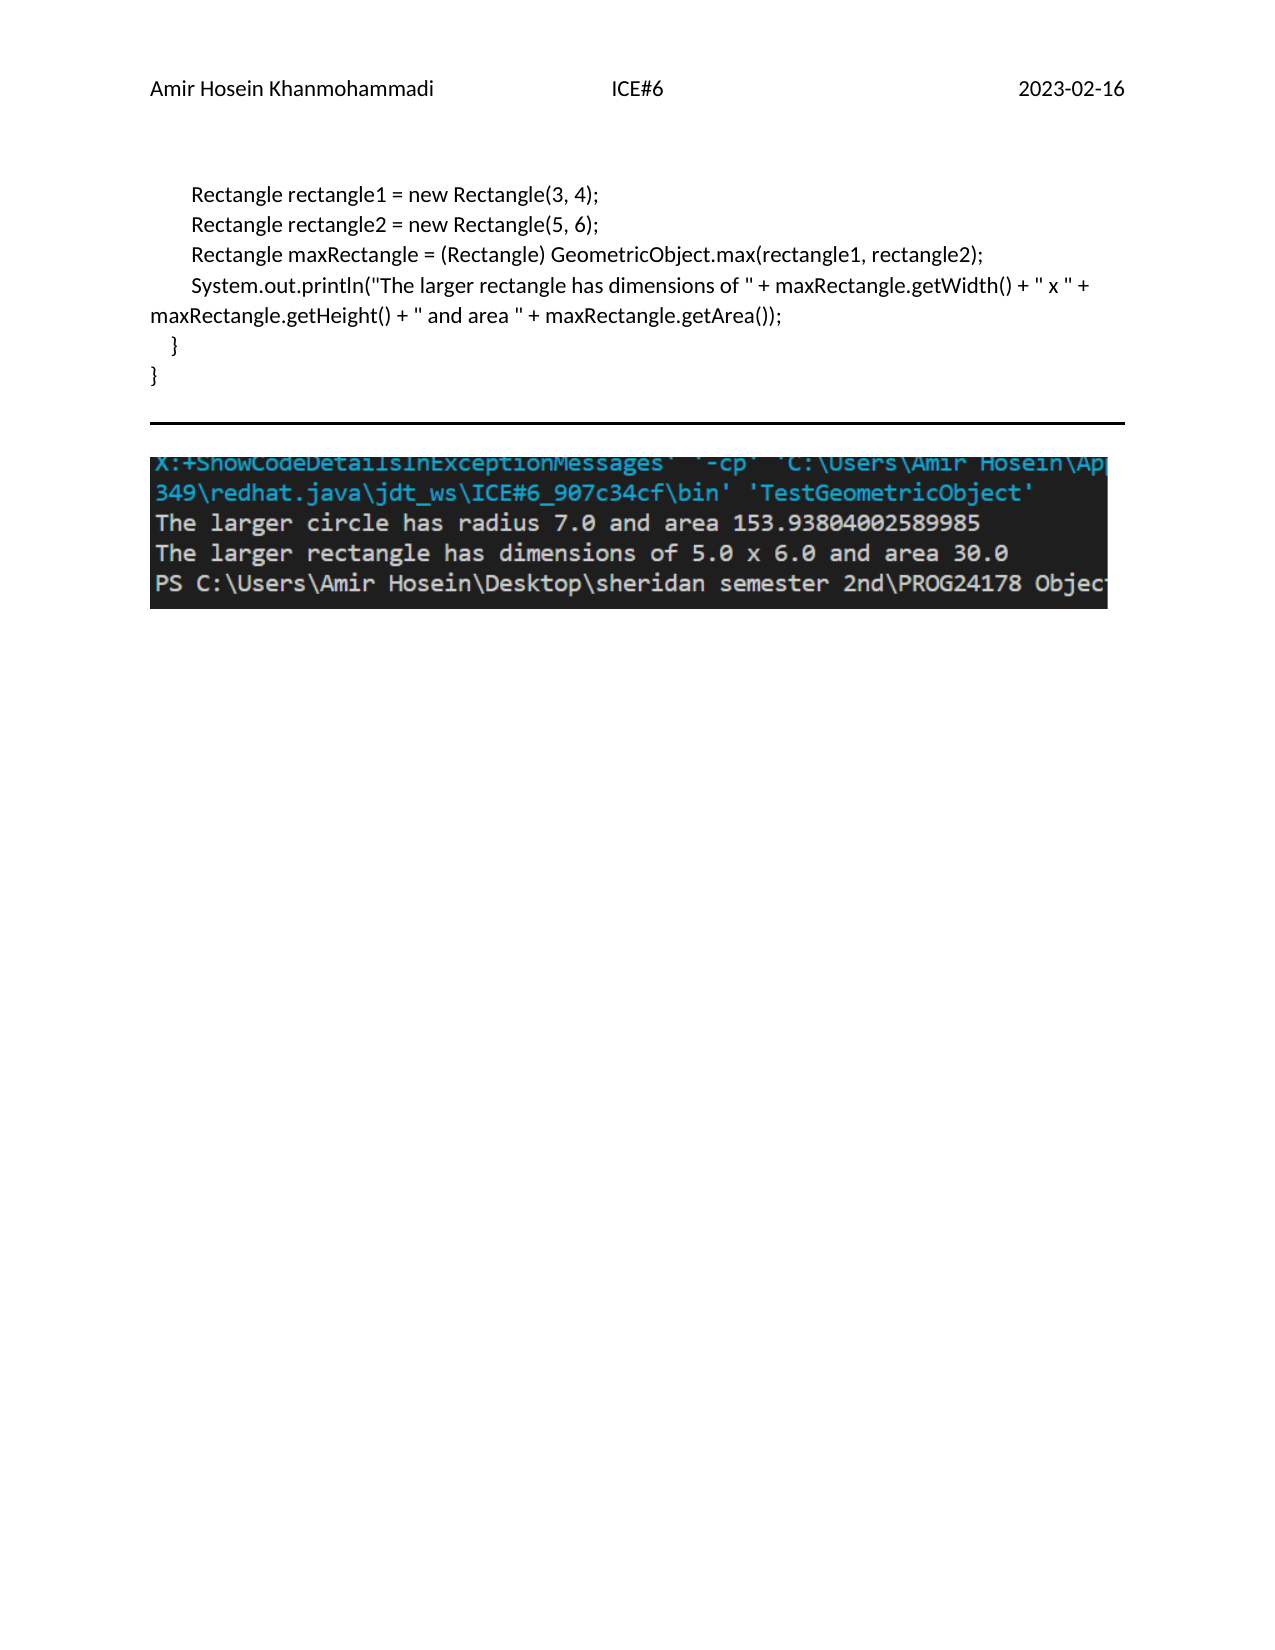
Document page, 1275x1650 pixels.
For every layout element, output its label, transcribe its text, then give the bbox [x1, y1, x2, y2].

text } [150, 361, 1125, 389]
text Rectangle rectangle2 = new Rectangle(5, 6); [150, 210, 1125, 238]
picture [150, 457, 1108, 609]
text System.out.println("The larger rectangle has dimensions of " + maxRectangle.getWidth() + " x " + maxRectangle.getHeight() + " and area " + maxRectangle.getArea()); [150, 271, 1125, 329]
text Rectangle rectangle1 = new Rectangle(3, 4); [150, 180, 1125, 208]
text Rectangle maxRectangle = (Rectangle) GeometricObject.max(rectangle1, rectangle2); [150, 241, 1125, 269]
text } [150, 331, 1125, 359]
